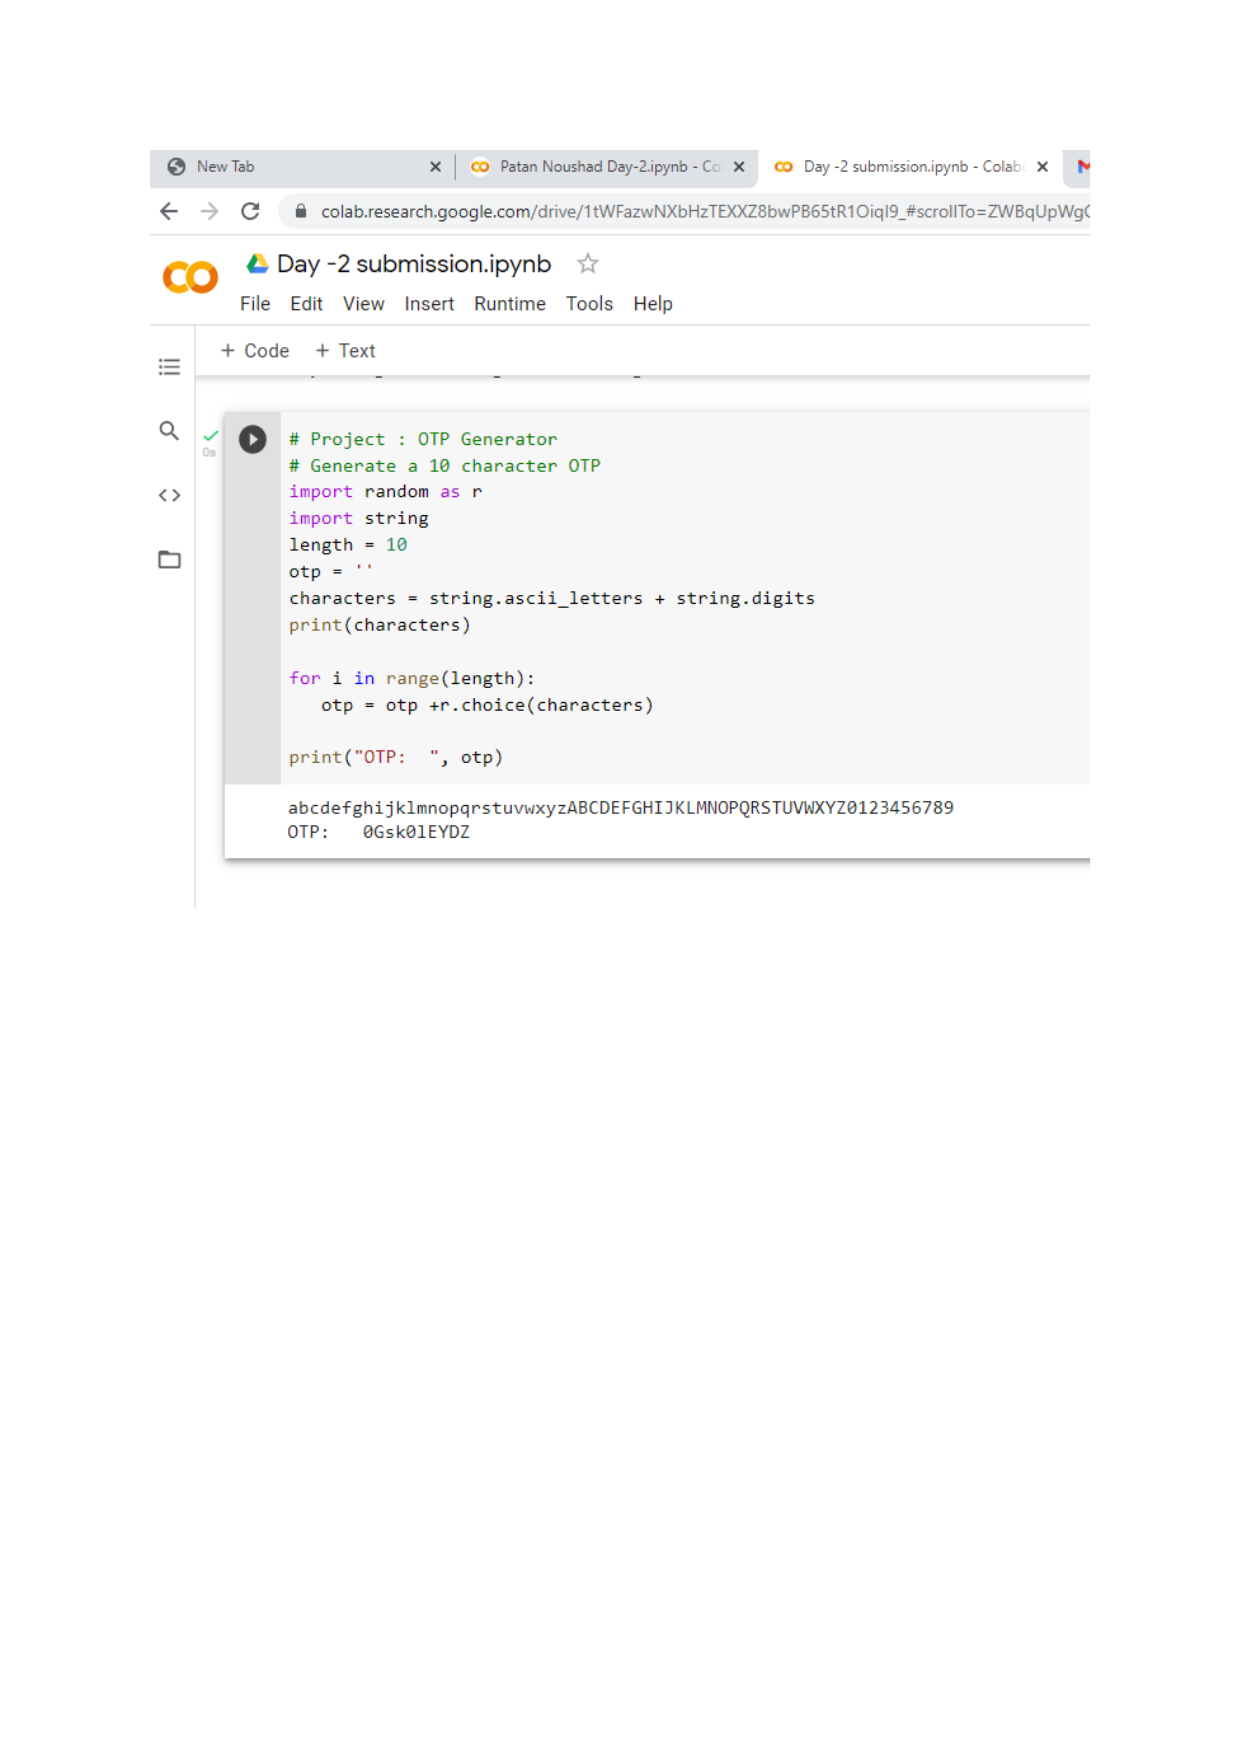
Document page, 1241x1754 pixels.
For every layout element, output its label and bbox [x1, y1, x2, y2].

picture [150, 150, 1091, 908]
